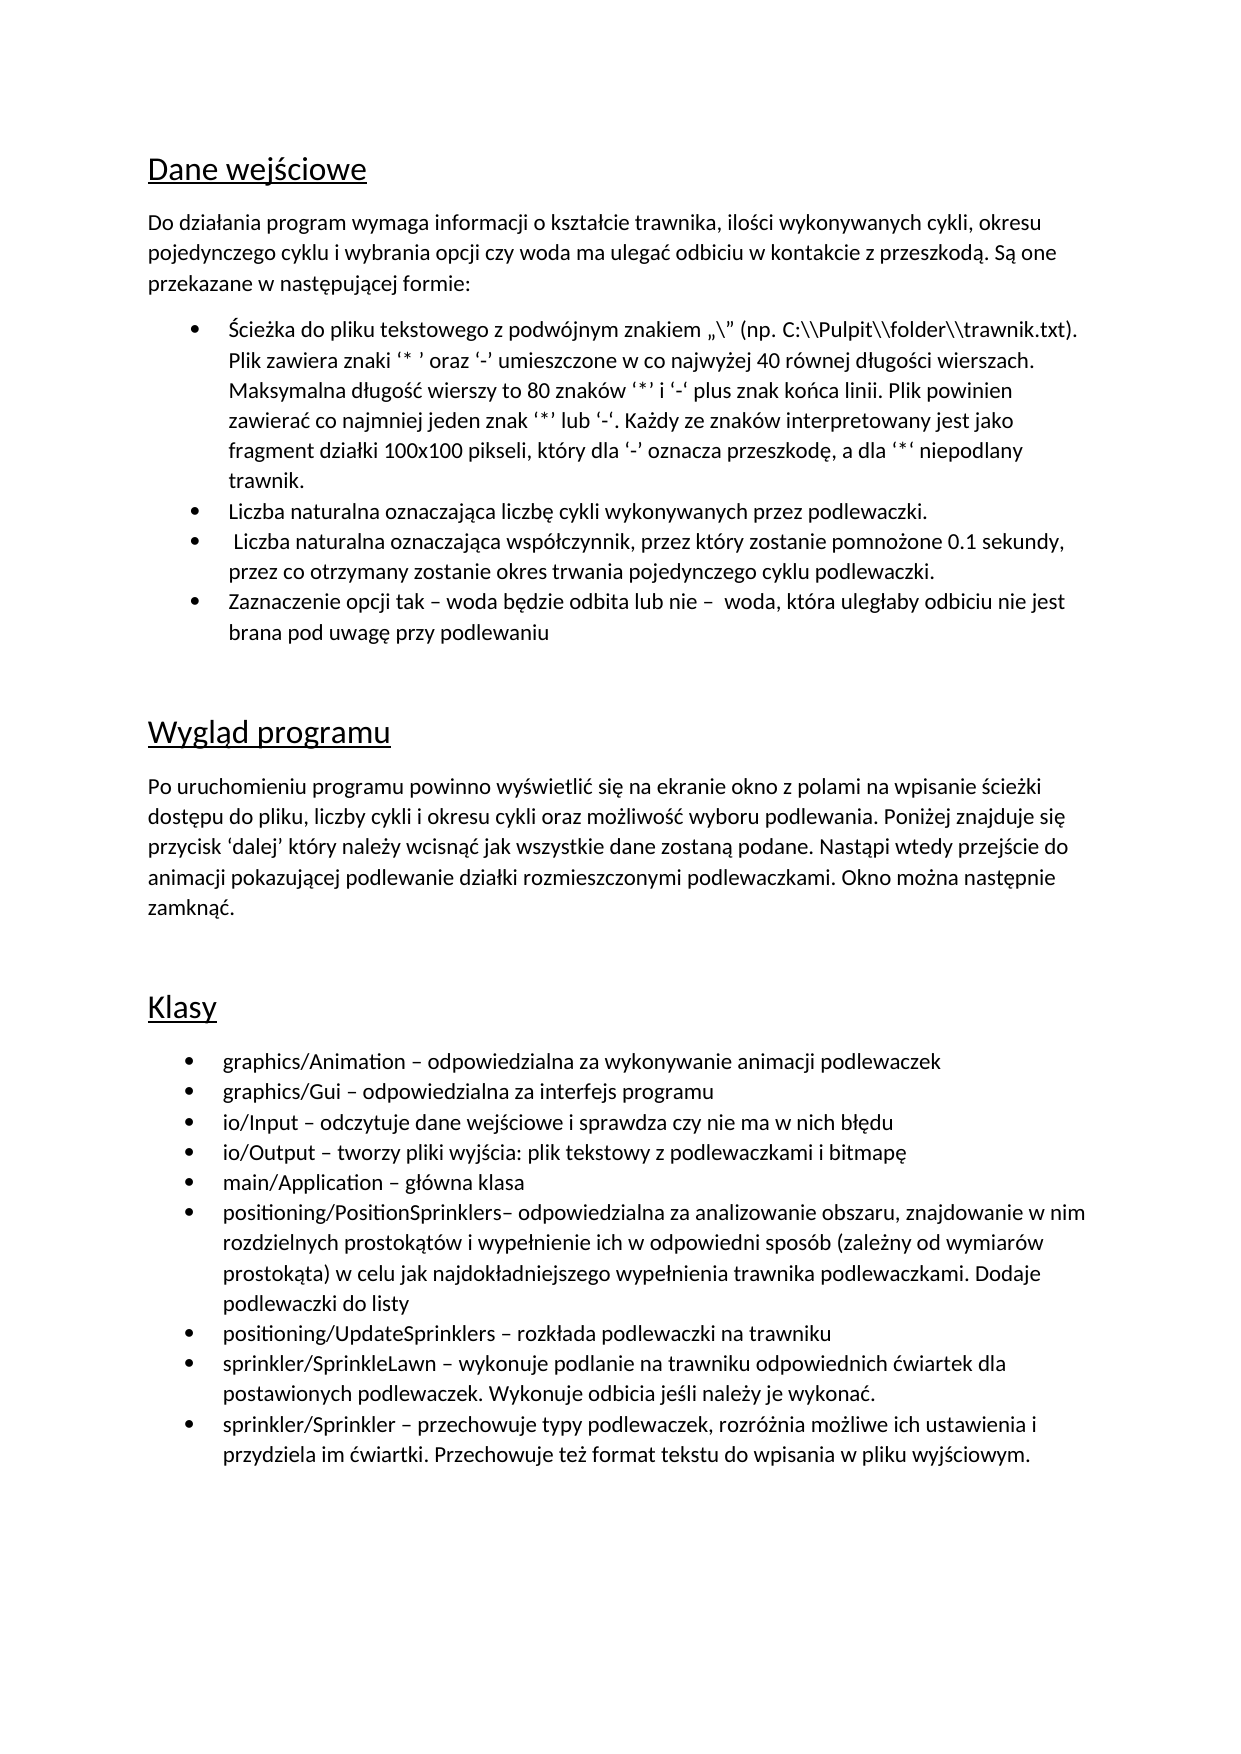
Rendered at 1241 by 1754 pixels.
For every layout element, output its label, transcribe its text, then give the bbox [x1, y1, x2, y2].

list positioning/UpdateSprinklers – rozkłada podlewaczki na trawniku [185, 1319, 1093, 1347]
list graphics/Gui – odpowiedzialna za interfejs programu [185, 1077, 1093, 1105]
text Klasy [148, 987, 1093, 1027]
text Do działania program wymaga informacji o kształcie trawnika, ilości wykonywanych cykli, okresu pojedynczego cyklu i wybrania opcji czy woda ma ulegać odbiciu w kontakcie z przeszkodą. Są one przekazane w następującej formie: [148, 208, 1093, 297]
text Wygląd programu [148, 711, 1093, 752]
text Po uruchomieniu programu powinno wyświetlić się na ekranie okno z polami na wpisanie ścieżki dostępu do pliku, liczby cykli i okresu cykli oraz możliwość wyboru podlewania. Poniżej znajduje się przycisk ‘dalej’ który należy wcisnąć jak wszystkie dane zostaną podane. Nastąpi wtedy przejście do animacji pokazującej podlewanie działki rozmieszczonymi podlewaczkami. Okno można następnie zamknąć. [148, 772, 1093, 921]
list Liczba naturalna oznaczająca liczbę cykli wykonywanych przez podlewaczki. [191, 497, 1093, 525]
list sprinkler/Sprinkler – przechowuje typy podlewaczek, rozróżnia możliwe ich ustawienia i przydziela im ćwiartki. Przechowuje też format tekstu do wpisania w pliku wyjściowym. [185, 1410, 1093, 1468]
list Ścieżka do pliku tekstowego z podwójnym znakiem „\” (np. C:\\Pulpit\\folder\\trawnik.txt). Plik zawiera znaki ‘* ’ oraz ‘-’ umieszczone w co najwyżej 40 równej długości wierszach. Maksymalna długość wierszy to 80 znaków ‘*’ i ‘-‘ plus znak końca linii. Plik powinien zawierać co najmniej jeden znak ‘*’ lub ‘-‘. Każdy ze znaków interpretowany jest jako fragment działki 100x100 pikseli, który dla ‘-’ oznacza przeszkodę, a dla ‘*‘ niepodlany trawnik. [191, 316, 1093, 494]
list sprinkler/SprinkleLawn – wykonuje podlanie na trawniku odpowiednich ćwiartek dla postawionych podlewaczek. Wykonuje odbicia jeśli należy je wykonać. [185, 1349, 1093, 1407]
list positioning/PositionSprinklers– odpowiedzialna za analizowanie obszaru, znajdowanie w nim rozdzielnych prostokątów i wypełnienie ich w odpowiedni sposób (zależny od wymiarów prostokąta) w celu jak najdokładniejszego wypełnienia trawnika podlewaczkami. Dodaje podlewaczki do listy [185, 1198, 1093, 1317]
list io/Input – odczytuje dane wejściowe i sprawdza czy nie ma w nich błędu [185, 1108, 1093, 1136]
list main/Application – główna klasa [185, 1168, 1093, 1196]
list Liczba naturalna oznaczająca współczynnik, przez który zostanie pomnożone 0.1 sekundy, przez co otrzymany zostanie okres trwania pojedynczego cyklu podlewaczki. [191, 527, 1093, 585]
text Dane wejściowe [148, 148, 1093, 188]
list io/Output – tworzy pliki wyjścia: plik tekstowy z podlewaczkami i bitmapę [185, 1138, 1093, 1166]
list graphics/Animation – odpowiedzialna za wykonywanie animacji podlewaczek [185, 1047, 1093, 1075]
list Zaznaczenie opcji tak – woda będzie odbita lub nie – woda, która uległaby odbiciu nie jest brana pod uwagę przy podlewaniu [191, 587, 1093, 646]
